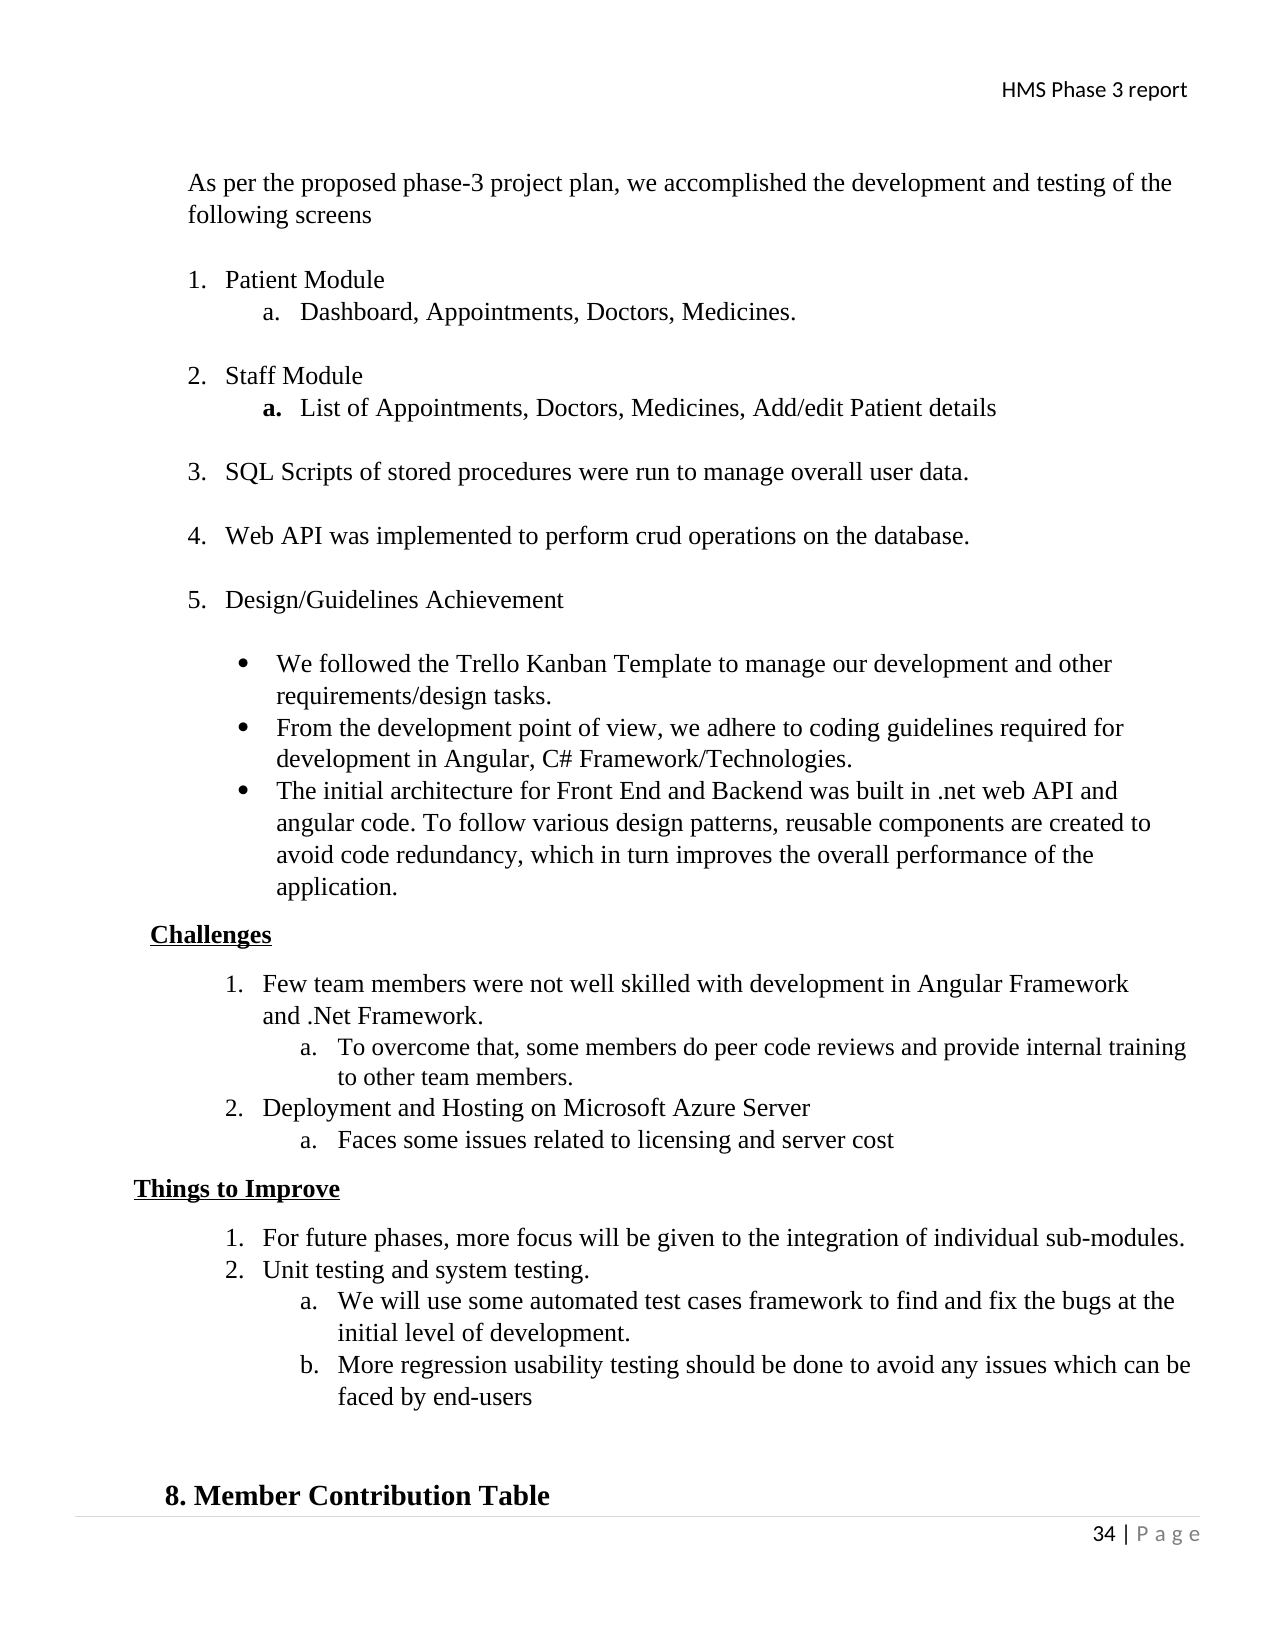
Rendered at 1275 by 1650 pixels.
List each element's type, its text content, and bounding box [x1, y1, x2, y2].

list Staff Module [187, 360, 1200, 390]
list To overcome that, some members do peer code reviews and provide internal training to other team members. [300, 1032, 1200, 1091]
text Things to Improve [75, 1173, 1200, 1203]
list We will use some automated test cases framework to find and fix the bugs at the initial level of development. [300, 1285, 1200, 1347]
list SQL Scripts of stored procedures were run to manage overall user data. [187, 456, 1200, 486]
list For future phases, more focus will be given to the integration of individual sub-modules. [225, 1222, 1200, 1252]
list List of Appointments, Doctors, Medicines, Add/edit Patient details [262, 392, 1200, 422]
list Deployment and Hosting on Microsoft Azure Server [225, 1092, 1200, 1122]
list Dashboard, Appointments, Doctors, Medicines. [262, 296, 1200, 326]
list Patient Module [187, 264, 1200, 294]
text 8. Member Contribution Table [75, 1478, 1200, 1512]
list From the development point of view, we adhere to coding guidelines required for development in Angular, C# Framework/Technologies. [238, 712, 1200, 773]
list Web API was implemented to perform crud operations on the database. [187, 520, 1200, 550]
list Faces some issues related to licensing and server cost [300, 1124, 1200, 1154]
list More regression usability testing should be done to avoid any issues which can be faced by end-users [300, 1349, 1200, 1411]
list Few team members were not well skilled with development in Angular Framework and .Net Framework. [225, 968, 1200, 1030]
list Unit testing and system testing. [225, 1254, 1200, 1284]
list The initial architecture for Front End and Backend was built in .net web API and angular code. To follow various design patterns, reusable components are created to avoid code redundancy, which in turn improves the overall performance of the application. [238, 775, 1200, 901]
list We followed the Trello Kanban Template to manage our development and other requirements/design tasks. [238, 648, 1200, 710]
text Challenges [150, 919, 1200, 949]
list Design/Guidelines Achievement [187, 584, 1200, 614]
list As per the proposed phase-3 project plan, we accomplished the development and testing of the following screens [187, 167, 1200, 229]
